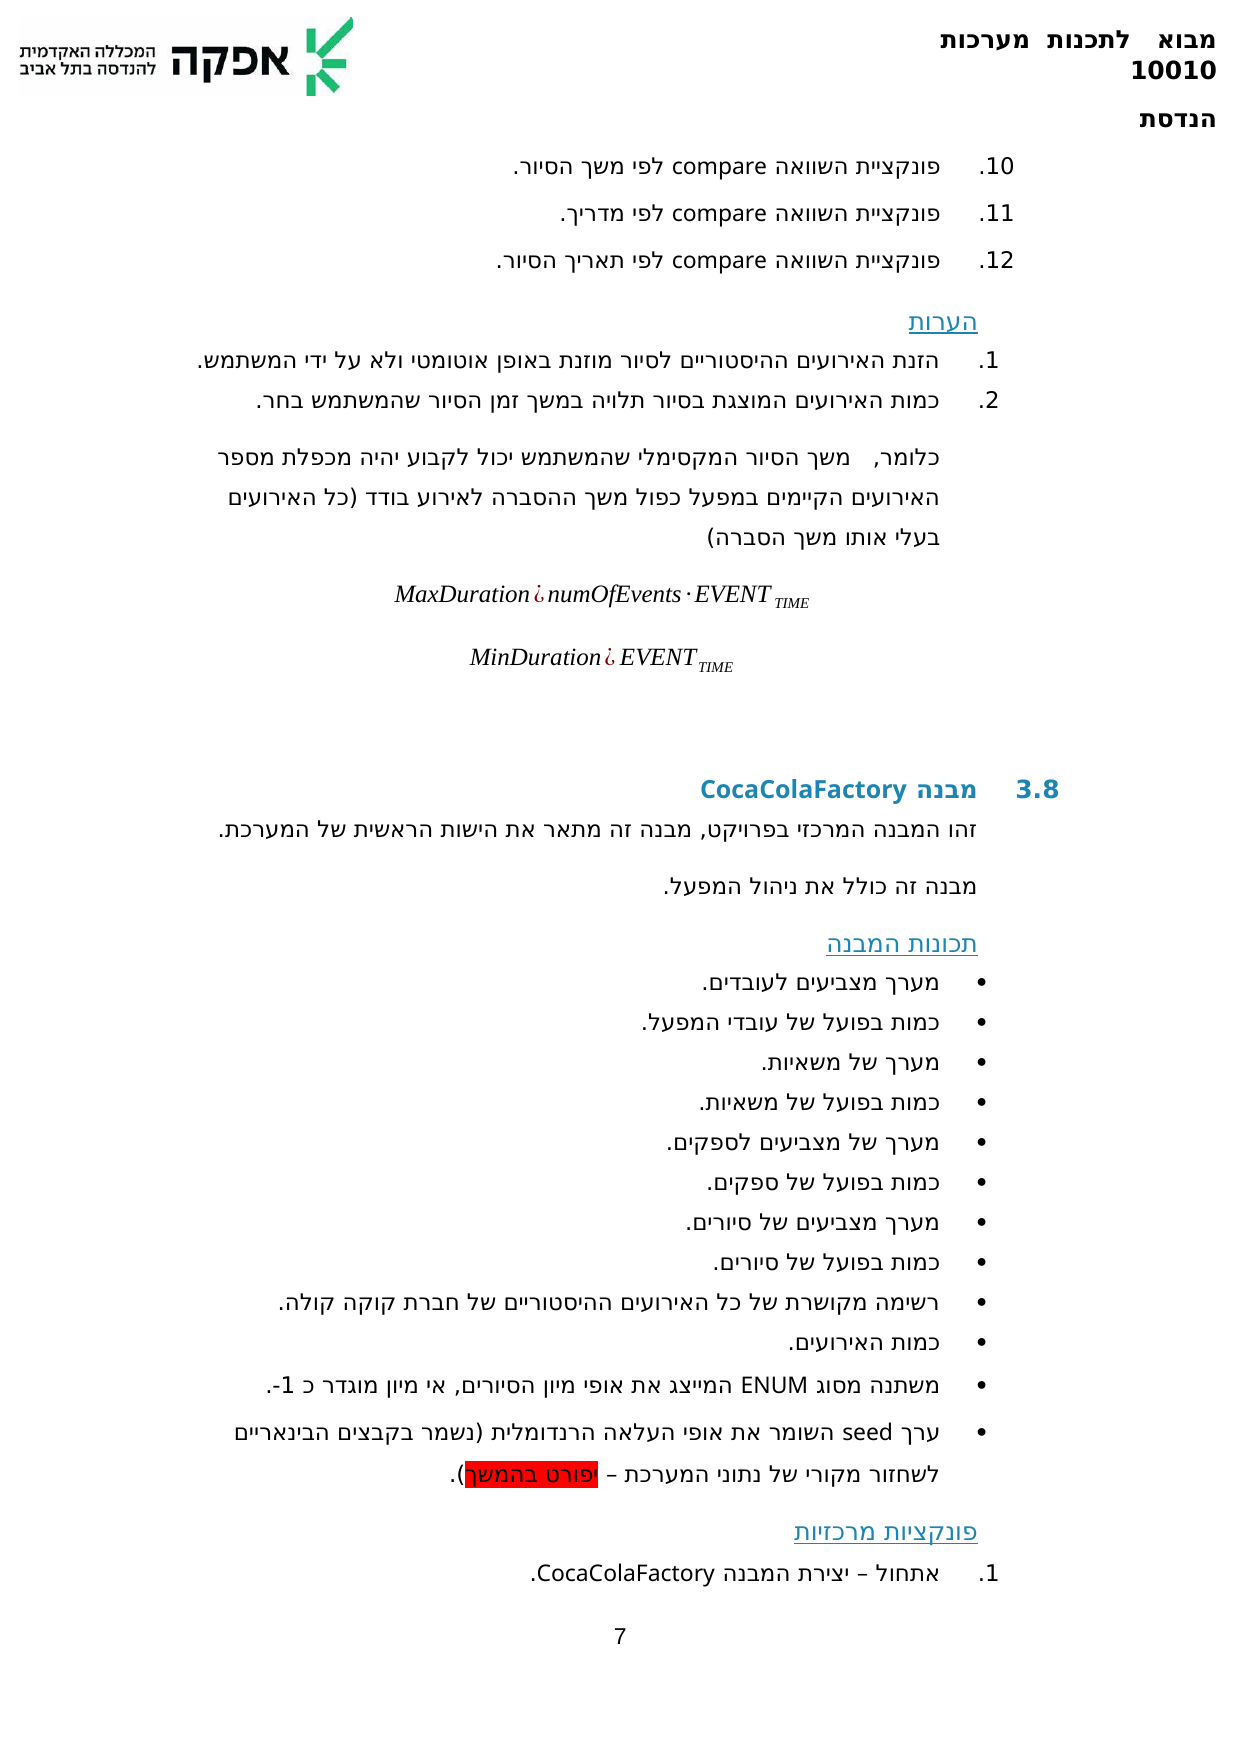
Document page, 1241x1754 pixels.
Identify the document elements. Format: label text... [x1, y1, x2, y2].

list פונקציית השוואה compare לפי תאריך הסיור. [187, 244, 978, 275]
subtitle מבנה CocaColaFactory [187, 771, 1015, 805]
list מערך מצביעים של סיורים. [187, 1209, 978, 1236]
text זהו המבנה המרכזי בפרויקט, מבנה זה מתאר את הישות הראשית של המערכת. [187, 816, 978, 843]
picture [18, 17, 353, 96]
list מערך מצביעים לעובדים. [187, 969, 978, 996]
list כמות בפועל של ספקים. [187, 1169, 978, 1196]
list כמות האירועים. [187, 1329, 978, 1356]
list פונקציית השוואה compare לפי משך הסיור. [187, 150, 978, 181]
list פונקציית השוואה compare לפי מדריך. [187, 197, 978, 228]
subtitle הערות [187, 307, 1053, 336]
list משתנה מסוג ENUM המייצג את אופי מיון הסיורים, אי מיון מוגדר כ 1-. [187, 1369, 978, 1401]
list כמות האירועים המוצגת בסיור תלויה במשך זמן הסיור שהמשתמש בחר. [187, 387, 978, 414]
list כמות בפועל של סיורים. [187, 1249, 978, 1276]
list כמות בפועל של עובדי המפעל. [187, 1009, 978, 1036]
list כמות בפועל של משאיות. [187, 1089, 978, 1116]
list מערך של מצביעים לספקים. [187, 1129, 978, 1156]
list ערך seed השומר את אופי העלאה הרנדומלית (נשמר בקבצים הבינאריים לשחזור מקורי של נתוני המערכת – יפורט בהמשך). [187, 1416, 978, 1488]
text כלומר, משך הסיור המקסימלי שהמשתמש יכול לקבוע יהיה מכפלת מספר האירועים הקיימים במפעל כפול משך ההסברה לאירוע בודד (כל האירועים בעלי אותו משך הסברה) [187, 444, 941, 550]
subtitle פונקציות מרכזיות [187, 1518, 1053, 1547]
list רשימה מקושרת של כל האירועים ההיסטוריים של חברת קוקה קולה. [187, 1289, 978, 1316]
list מערך של משאיות. [187, 1049, 978, 1076]
list אתחול – יצירת המבנה CocaColaFactory. [187, 1557, 978, 1589]
subtitle תכונות המבנה [187, 930, 1053, 959]
text מבנה זה כולל את ניהול המפעל. [187, 873, 978, 900]
list הזנת האירועים ההיסטוריים לסיור מוזנת באופן אוטומטי ולא על ידי המשתמש. [187, 347, 978, 374]
